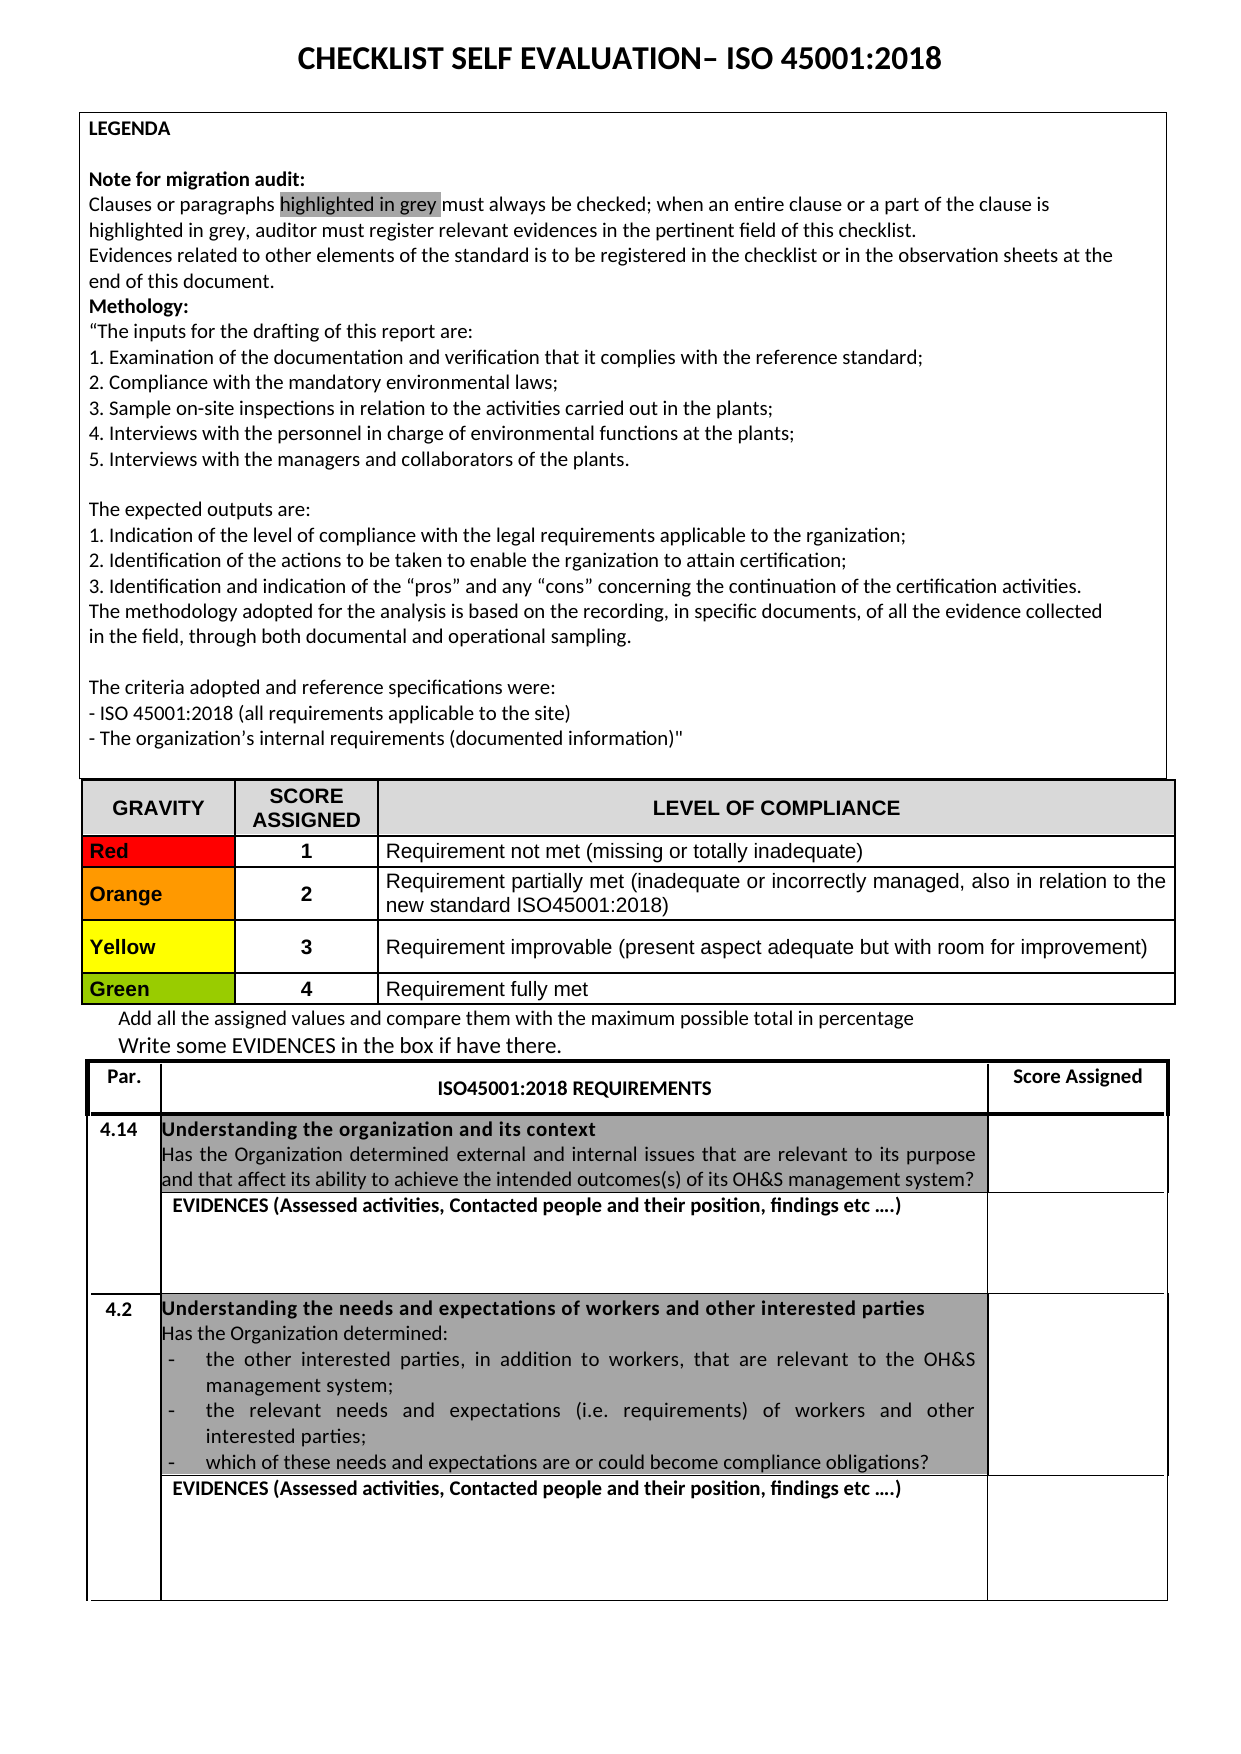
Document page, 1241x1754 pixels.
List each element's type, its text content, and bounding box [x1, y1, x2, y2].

text - ISO 45001:2018 (all requirements applicable to the site) [80, 697, 1166, 722]
table_cell Understanding the needs and expectations of workers and other interested parties Has the Organization determined: the other interested parties, in addition to workers, that are relevant to the OH&S management system; the relevant needs and expectations (i.e. requirements) of workers and other interested parties; which of these needs and expectations are or could become compliance obligations? [162, 1294, 987, 1474]
text The criteria adopted and reference specifications were: [80, 671, 1166, 697]
text Methology: [80, 290, 1166, 316]
table_header Par. [90, 1063, 161, 1112]
table_cell 1 [236, 837, 377, 866]
text Write some EVIDENCES in the box if have there. [118, 1031, 1122, 1059]
text The expected outputs are: [80, 493, 1166, 519]
table_cell [988, 1475, 1167, 1600]
table_cell EVIDENCES (Assessed activities, Contacted people and their position, findings etc ….) [162, 1193, 987, 1293]
table_cell Red [83, 837, 234, 866]
text Note for migration audit: [80, 163, 1166, 188]
text 3. Identification and indication of the “pros” and any “cons” concerning the continuation of the certification activities. [80, 570, 1166, 595]
table_cell Orange [83, 868, 234, 919]
text 5. Interviews with the managers and collaborators of the plants. [80, 443, 1166, 471]
table_cell Understanding the organization and its context Has the Organization determined external and internal issues that are relevant to its purpose and that affect its ability to achieve the intended outcomes(s) of its OH&S management system? [162, 1116, 987, 1192]
table_cell EVIDENCES (Assessed activities, Contacted people and their position, findings etc ….) [162, 1476, 987, 1600]
table_cell 4 [236, 974, 377, 1003]
text Evidences related to other elements of the standard is to be registered in the checklist or in the observation sheets at the end of this document. [80, 239, 1166, 290]
text 1. Examination of the documentation and verification that it complies with the reference standard; [80, 341, 1166, 366]
table_cell Requirement not met (missing or totally inadequate) [379, 837, 1174, 866]
table_cell Green [83, 974, 234, 1003]
table_cell Yellow [83, 921, 234, 972]
table_header LEVEL OF COMPLIANCE [379, 781, 1174, 834]
text Clauses or paragraphs highlighted in grey must always be checked; when an entire clause or a part of the clause is highlighted in grey, auditor must register relevant evidences in the pertinent field of this checklist. [80, 188, 1166, 239]
table_cell [989, 1293, 1167, 1474]
text 1. Indication of the level of compliance with the legal requirements applicable to the rganization; [80, 519, 1166, 544]
text 4. Interviews with the personnel in charge of environmental functions at the plants; [80, 417, 1166, 443]
text LEGENDA [80, 113, 1166, 141]
table_cell 4.2 [88, 1293, 160, 1600]
table_header GRAVITY [83, 781, 234, 834]
table_cell 4.14 [88, 1112, 160, 1293]
text - The organization’s internal requirements (documented information)" [80, 722, 1166, 751]
text The methodology adopted for the analysis is based on the recording, in specific documents, of all the evidence collected in the field, through both documental and operational sampling. [80, 595, 1166, 649]
table_header SCORE ASSIGNED [236, 781, 377, 834]
table_cell Requirement partially met (inadequate or incorrectly managed, also in relation to the new standard ISO45001:2018) [379, 868, 1174, 919]
text Add all the assigned values and compare them with the maximum possible total in percentage [118, 1005, 1122, 1031]
table_cell 3 [236, 921, 377, 972]
table_cell 2 [236, 868, 377, 919]
text 2. Identification of the actions to be taken to enable the rganization to attain certification; [80, 544, 1166, 570]
table_header Score Assigned [989, 1063, 1166, 1112]
table_header ISO45001:2018 REQUIREMENTS [162, 1063, 988, 1112]
text 2. Compliance with the mandatory environmental laws; [80, 366, 1166, 392]
text “The inputs for the drafting of this report are: [80, 316, 1166, 341]
table_cell Requirement fully met [379, 974, 1174, 1003]
text 3. Sample on-site inspections in relation to the activities carried out in the plants; [80, 392, 1166, 417]
table_cell [989, 1112, 1167, 1192]
table_cell Requirement improvable (present aspect adequate but with room for improvement) [379, 921, 1174, 972]
table_cell [988, 1192, 1167, 1293]
